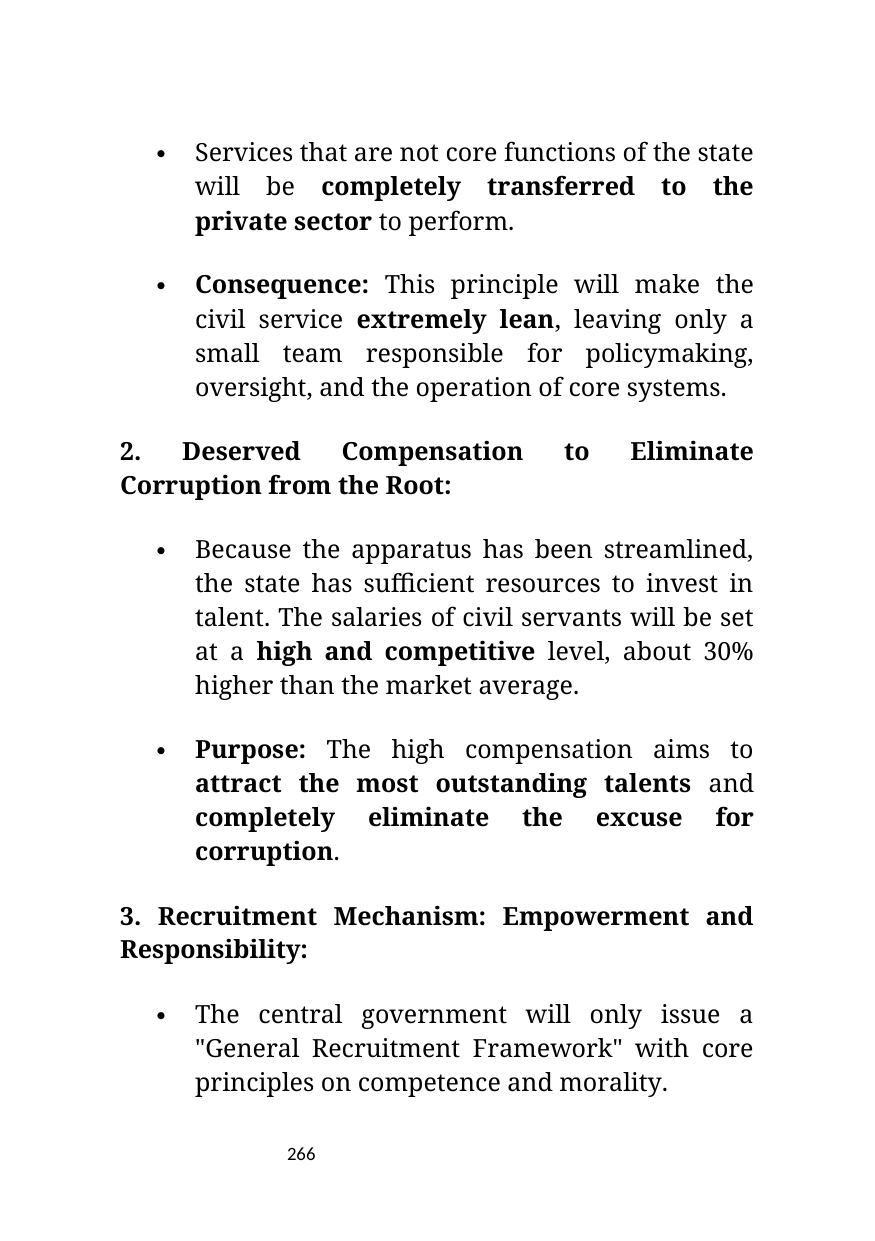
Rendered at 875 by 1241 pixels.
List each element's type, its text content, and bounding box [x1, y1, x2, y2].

list Purpose: The high compensation aims to attract the most outstanding talents and completely eliminate the excuse for corruption. [157, 732, 754, 868]
list Consequence: This principle will make the civil service extremely lean, leaving only a small team responsible for policymaking, oversight, and the operation of core systems. [157, 267, 754, 403]
list Services that are not core functions of the state will be completely transferred to the private sector to perform. [157, 135, 754, 237]
list The central government will only issue a "General Recruitment Framework" with core principles on competence and morality. [157, 996, 754, 1098]
text 3. Recruitment Mechanism: Empowerment and Responsibility: [120, 898, 754, 966]
text 2. Deserved Compensation to Eliminate Corruption from the Root: [120, 433, 754, 502]
list Because the apparatus has been streamlined, the state has sufficient resources to invest in talent. The salaries of civil servants will be set at a high and competitive level, about 30% higher than the market average. [157, 532, 754, 702]
